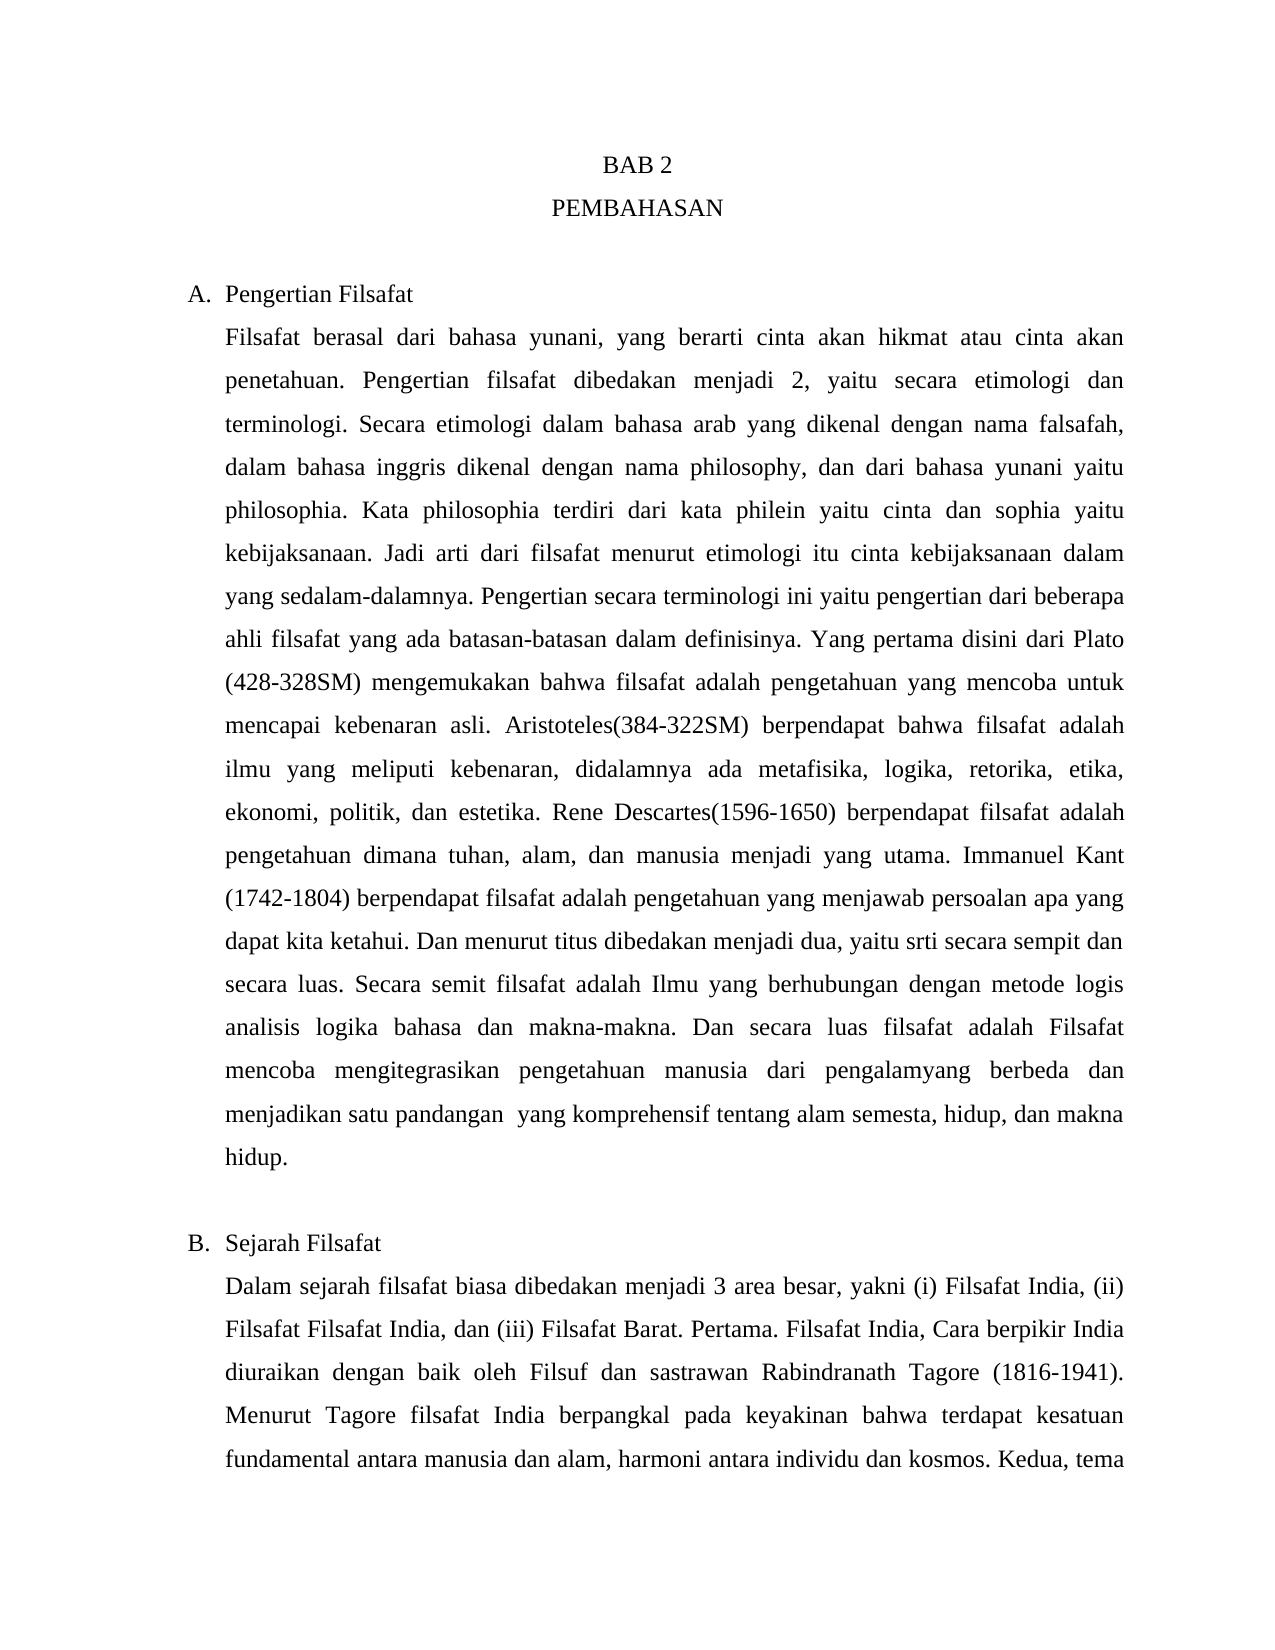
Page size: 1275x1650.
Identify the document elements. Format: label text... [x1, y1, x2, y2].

text BAB 2 [150, 150, 1125, 179]
list Filsafat berasal dari bahasa yunani, yang berarti cinta akan hikmat atau cinta akan penetahuan. Pengertian filsafat dibedakan menjadi 2, yaitu secara etimologi dan terminologi. Secara etimologi dalam bahasa arab yang dikenal dengan nama falsafah, dalam bahasa inggris dikenal dengan nama philosophy, dan dari bahasa yunani yaitu philosophia. Kata philosophia terdiri dari kata philein yaitu cinta dan sophia yaitu kebijaksanaan. Jadi arti dari filsafat menurut etimologi itu cinta kebijaksanaan dalam yang sedalam-dalamnya. Pengertian secara terminologi ini yaitu pengertian dari beberapa ahli filsafat yang ada batasan-batasan dalam definisinya. Yang pertama disini dari Plato (428-328SM) mengemukakan bahwa filsafat adalah pengetahuan yang mencoba untuk mencapai kebenaran asli. Aristoteles(384-322SM) berpendapat bahwa filsafat adalah ilmu yang meliputi kebenaran, didalamnya ada metafisika, logika, retorika, etika, ekonomi, politik, dan estetika. Rene Descartes(1596-1650) berpendapat filsafat adalah pengetahuan dimana tuhan, alam, dan manusia menjadi yang utama. Immanuel Kant (1742-1804) berpendapat filsafat adalah pengetahuan yang menjawab persoalan apa yang dapat kita ketahui. Dan menurut titus dibedakan menjadi dua, yaitu srti secara sempit dan secara luas. Secara semit filsafat adalah Ilmu yang berhubungan dengan metode logis analisis logika bahasa dan makna-makna. Dan secara luas filsafat adalah Filsafat mencoba mengitegrasikan pengetahuan manusia dari pengalamyang berbeda dan menjadikan satu pandangan yang komprehensif tentang alam semesta, hidup, dan makna hidup. [225, 322, 1125, 1171]
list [225, 1271, 1125, 1472]
list Sejarah Filsafat [187, 1228, 1125, 1257]
list Pengertian Filsafat [187, 279, 1125, 308]
text PEMBAHASAN [150, 193, 1125, 222]
